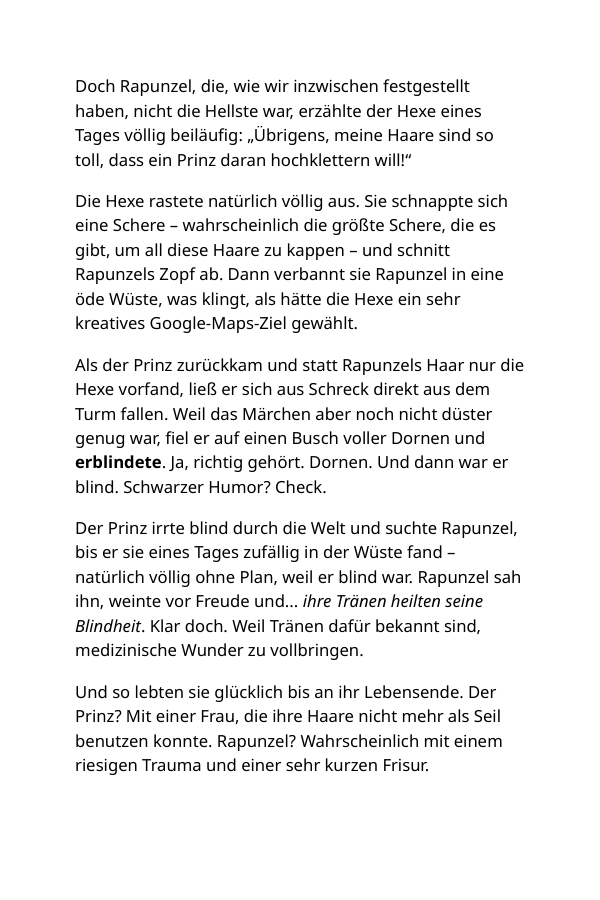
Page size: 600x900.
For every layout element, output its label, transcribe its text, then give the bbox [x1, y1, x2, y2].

text Die Hexe rastete natürlich völlig aus. Sie schnappte sich eine Schere – wahrscheinlich die größte Schere, die es gibt, um all diese Haare zu kappen – und schnitt Rapunzels Zopf ab. Dann verbannt sie Rapunzel in eine öde Wüste, was klingt, als hätte die Hexe ein sehr kreatives Google-Maps-Ziel gewählt. [75, 189, 525, 335]
text Der Prinz irrte blind durch die Welt und suchte Rapunzel, bis er sie eines Tages zufällig in der Wüste fand – natürlich völlig ohne Plan, weil er blind war. Rapunzel sah ihn, weinte vor Freude und... ihre Tränen heilten seine Blindheit. Klar doch. Weil Tränen dafür bekannt sind, medizinische Wunder zu vollbringen. [75, 517, 525, 662]
text Als der Prinz zurückkam und statt Rapunzels Haar nur die Hexe vorfand, ließ er sich aus Schreck direkt aus dem Turm fallen. Weil das Märchen aber noch nicht düster genug war, fiel er auf einen Busch voller Dornen und erblindete. Ja, richtig gehört. Dornen. Und dann war er blind. Schwarzer Humor? Check. [75, 353, 525, 498]
text Und so lebten sie glücklich bis an ihr Lebensende. Der Prinz? Mit einer Frau, die ihre Haare nicht mehr als Seil benutzen konnte. Rapunzel? Wahrscheinlich mit einem riesigen Trauma und einer sehr kurzen Frisur. [75, 680, 525, 776]
text Doch Rapunzel, die, wie wir inzwischen festgestellt haben, nicht die Hellste war, erzählte der Hexe eines Tages völlig beiläufig: „Übrigens, meine Haare sind so toll, dass ein Prinz daran hochklettern will!“ [75, 75, 525, 171]
